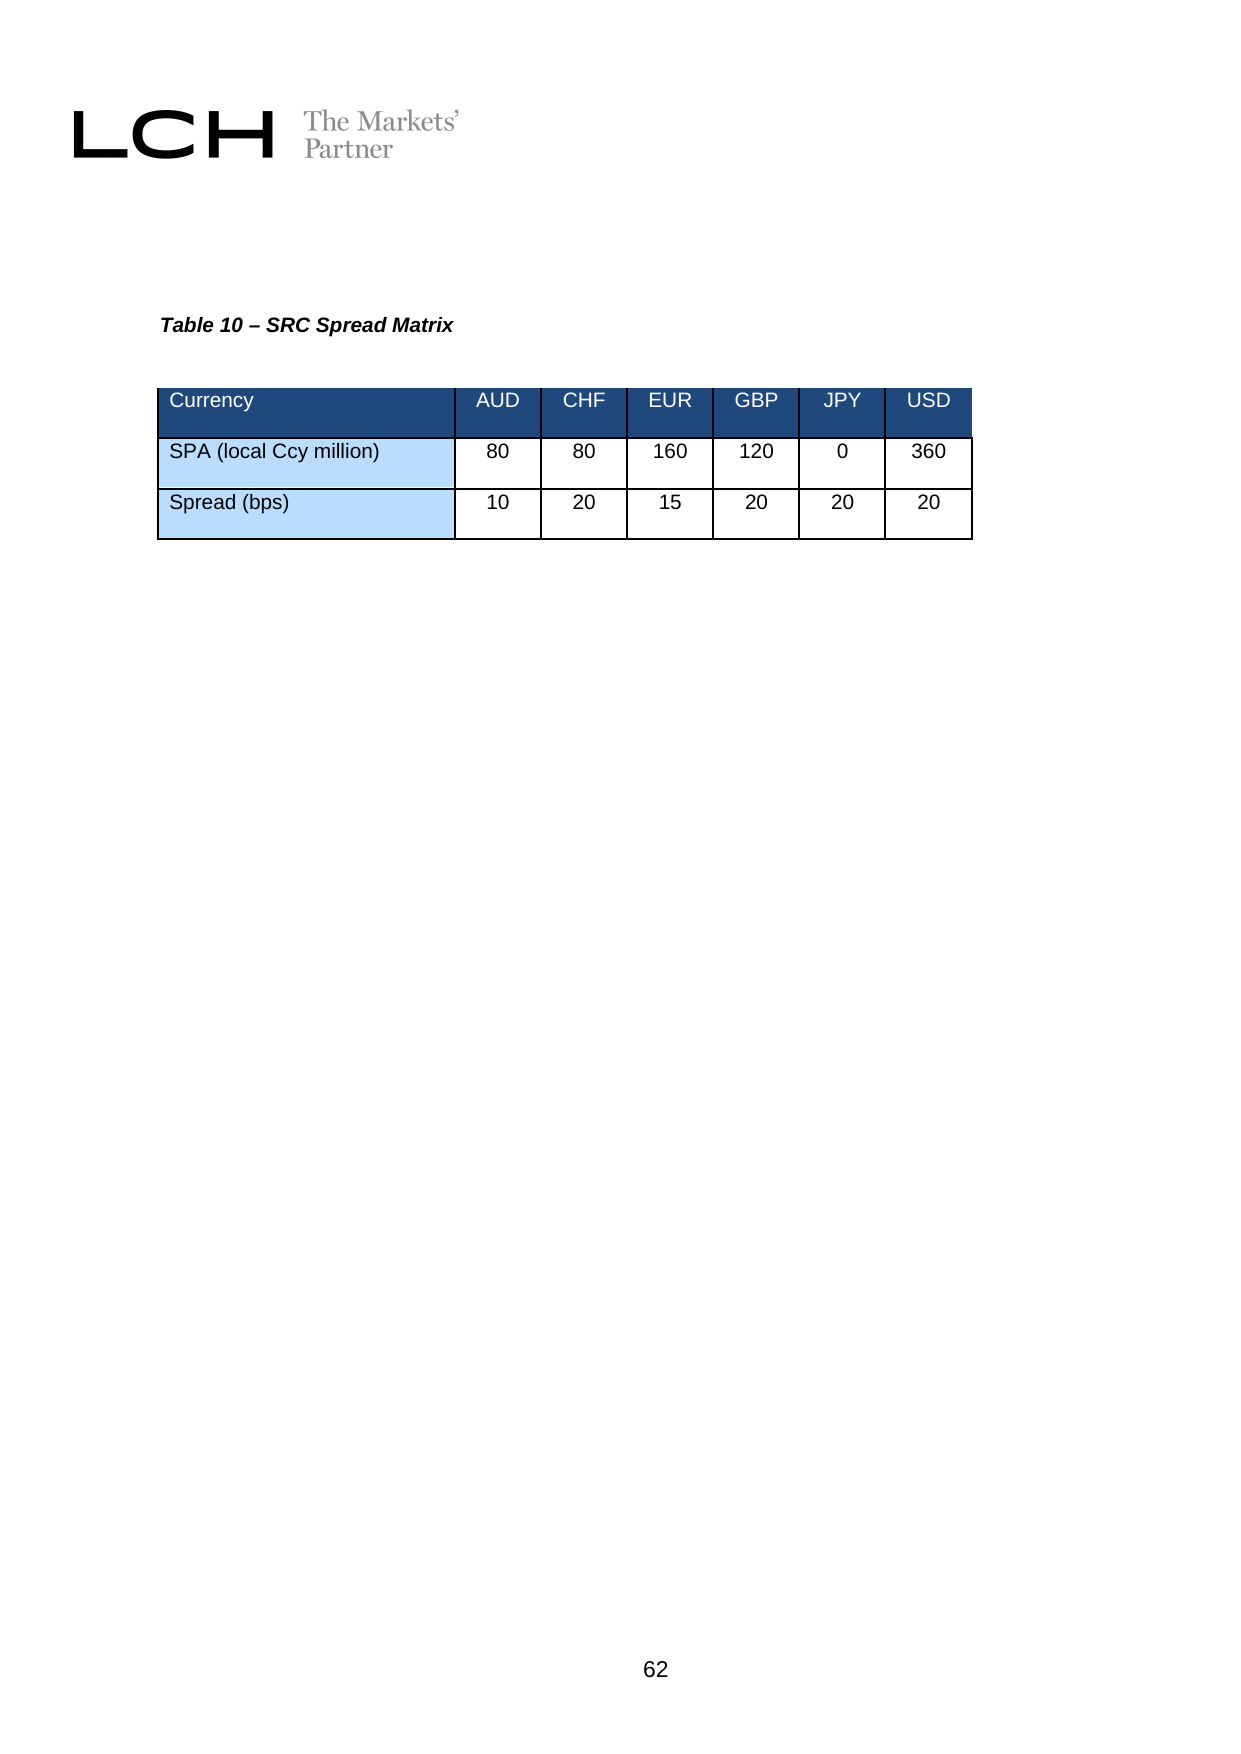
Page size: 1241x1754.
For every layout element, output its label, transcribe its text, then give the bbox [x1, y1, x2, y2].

table_header CHF [542, 388, 626, 437]
table_cell Spread (bps) [159, 490, 454, 538]
table_cell SPA (local Ccy million) [159, 439, 454, 487]
table_header Currency [159, 388, 454, 437]
table_cell 80 [542, 439, 626, 487]
table_cell 80 [456, 439, 540, 487]
table_header AUD [456, 388, 540, 437]
table_header JPY [800, 388, 884, 437]
table_header EUR [628, 388, 712, 437]
text Table 10 – SRC Spread Matrix [159, 313, 1152, 337]
table_cell 10 [456, 490, 540, 538]
table_header USD [886, 388, 972, 437]
table_cell 0 [800, 439, 884, 487]
table_header GBP [714, 388, 798, 437]
table_cell 20 [800, 490, 884, 538]
table_cell 160 [628, 439, 712, 487]
table_cell 360 [886, 439, 971, 487]
table_cell 15 [628, 490, 712, 538]
table_cell 20 [542, 490, 626, 538]
picture [73, 109, 459, 159]
table_cell 20 [714, 490, 798, 538]
table_cell 120 [714, 439, 798, 487]
table_cell 20 [886, 490, 971, 538]
